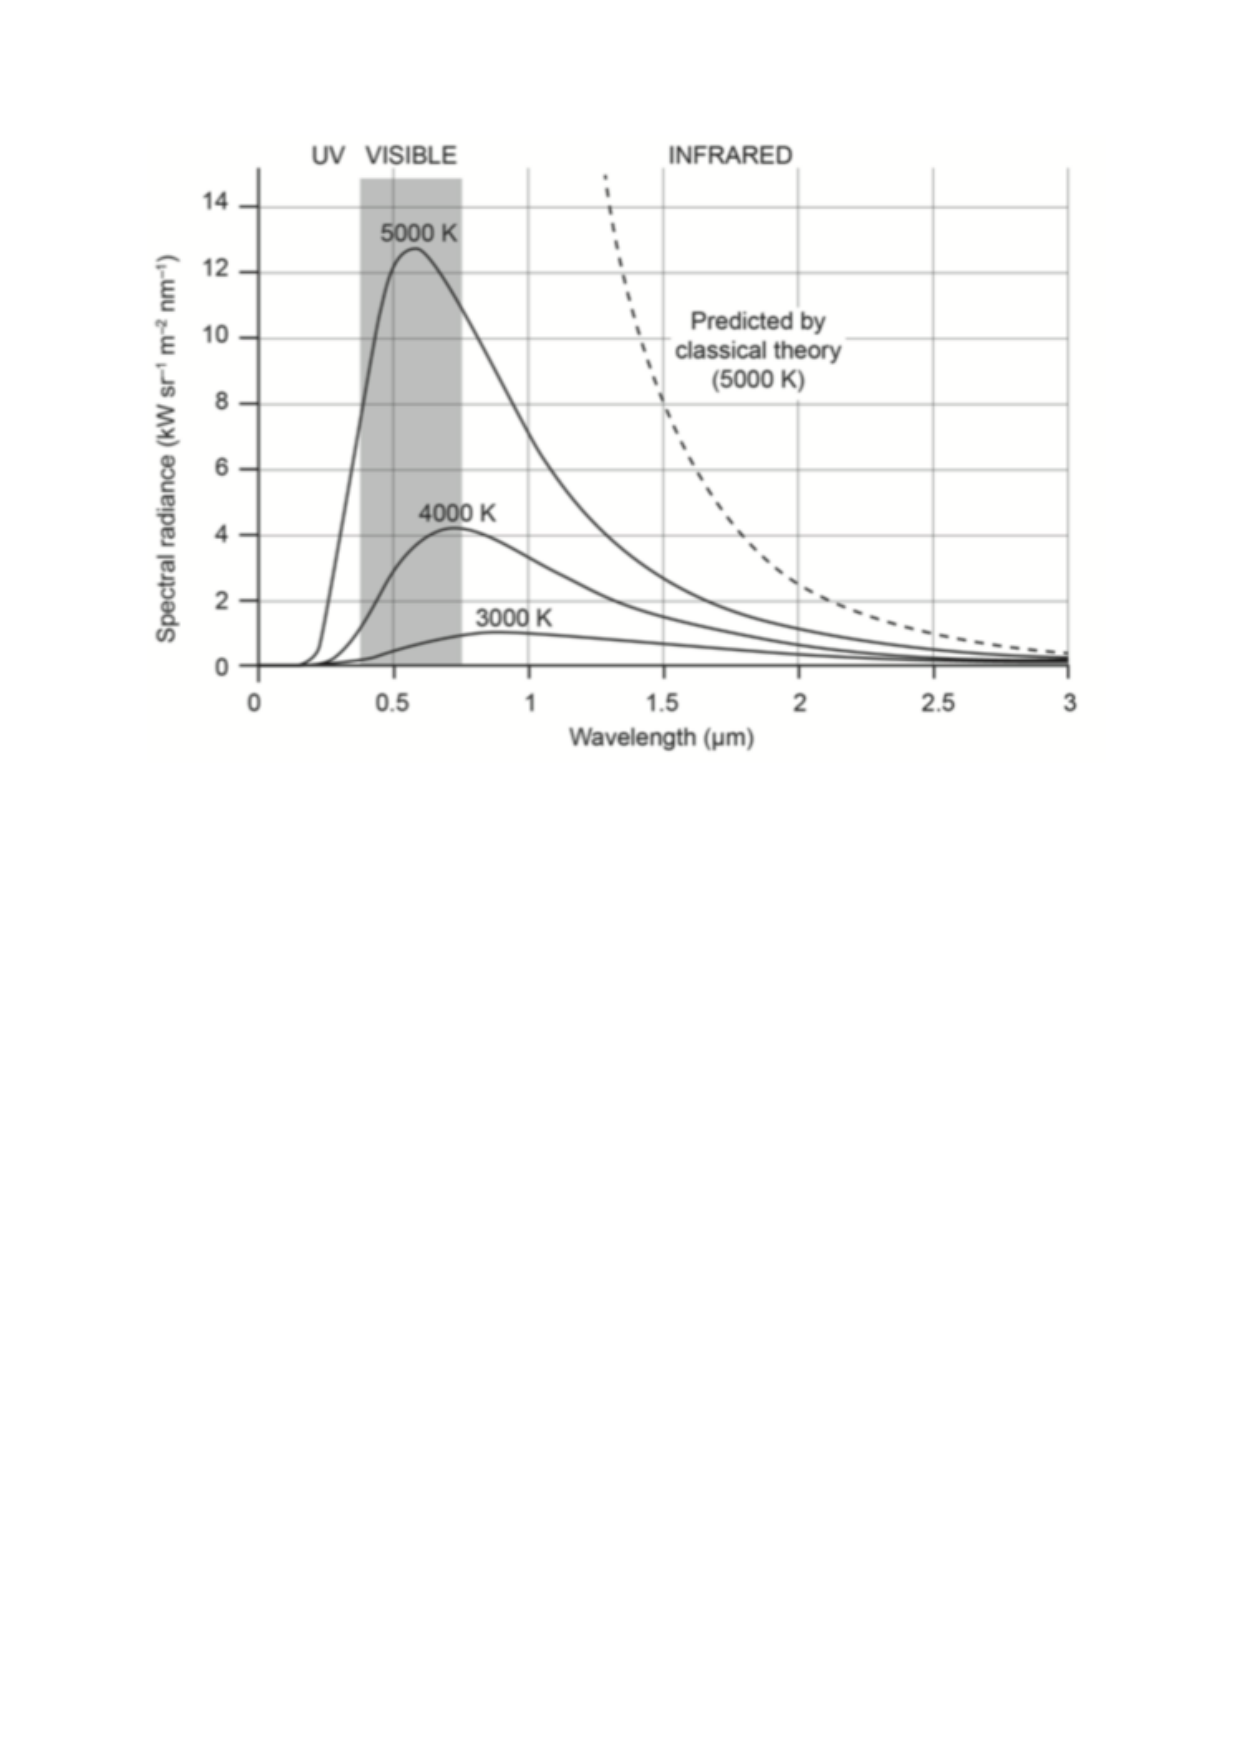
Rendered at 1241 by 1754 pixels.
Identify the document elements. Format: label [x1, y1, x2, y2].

picture [118, 118, 1122, 776]
